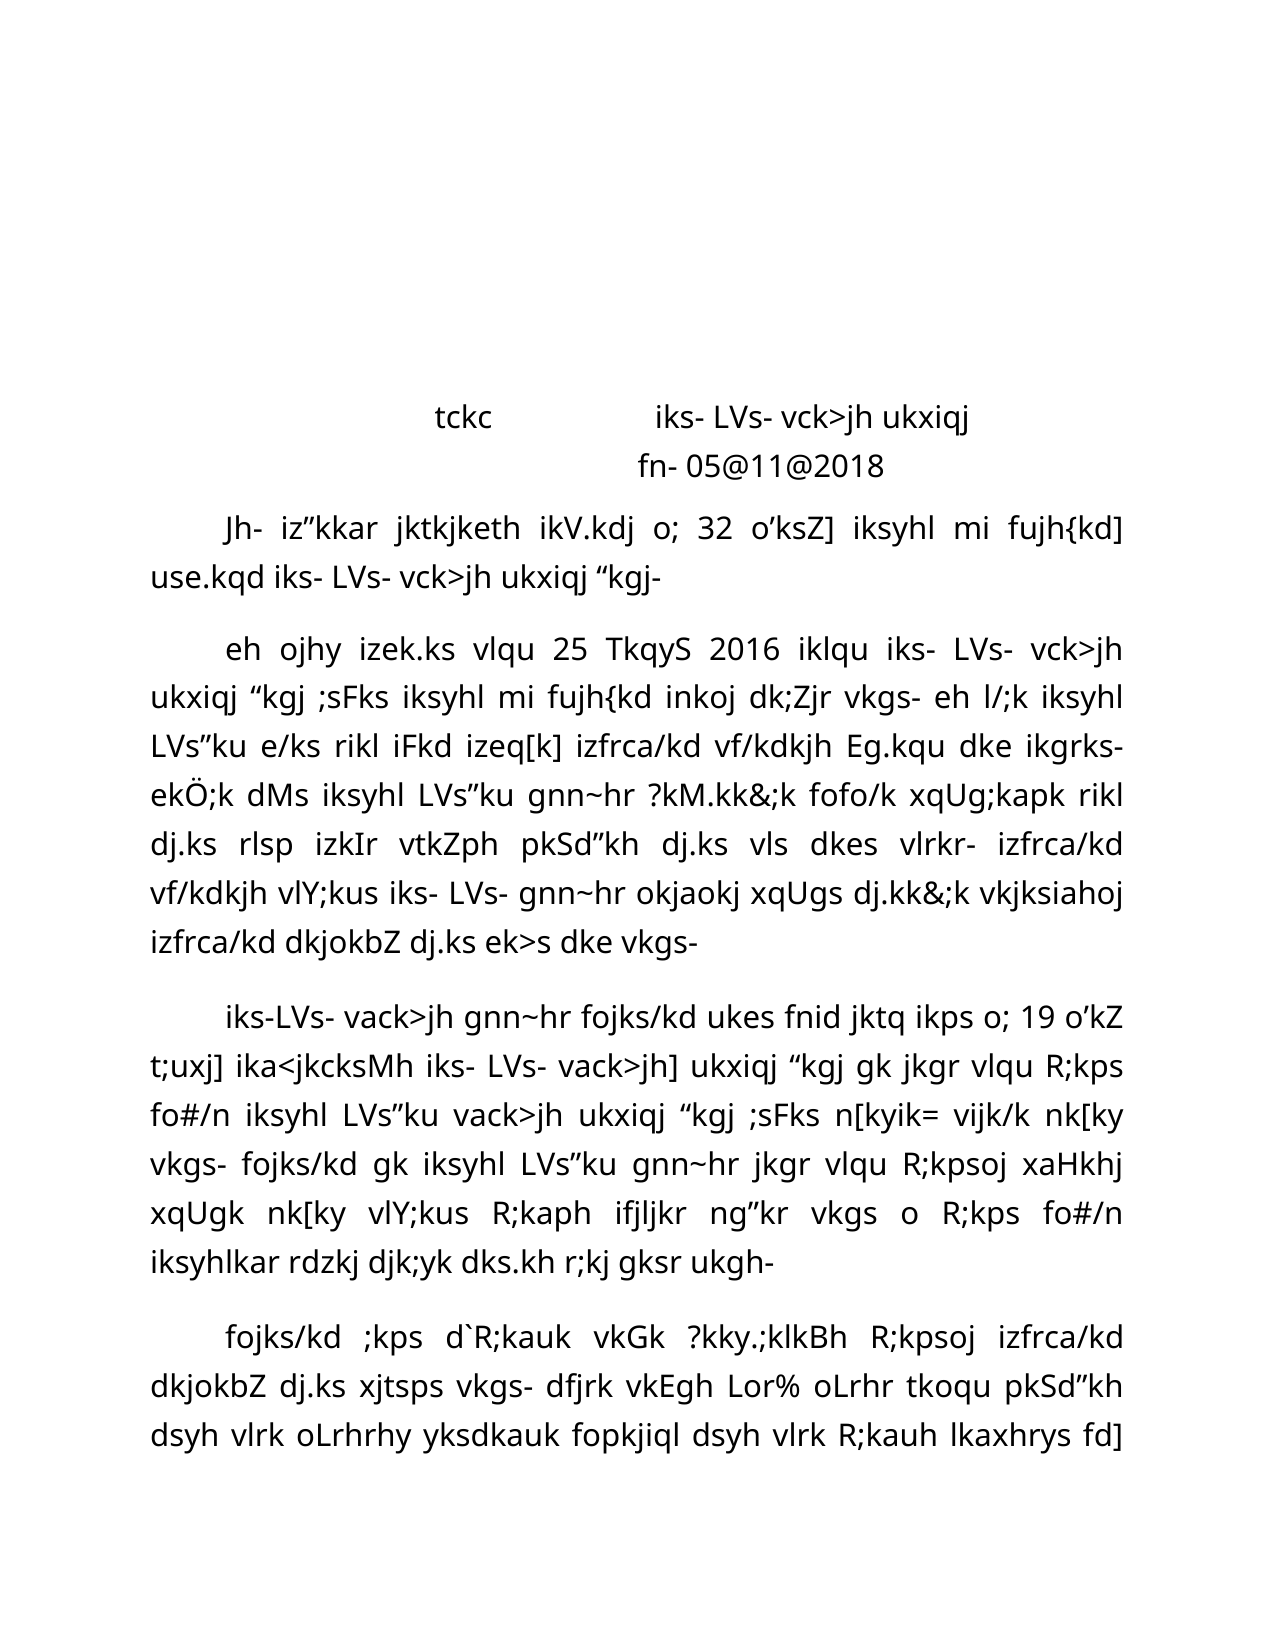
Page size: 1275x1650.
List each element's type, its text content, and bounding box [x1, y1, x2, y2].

text eh ojhy izek.ks vlqu 25 TkqyS 2016 iklqu iks- LVs- vck>jh ukxiqj “kgj ;sFks iksyhl mi fujh{kd inkoj dk;Zjr vkgs- eh l/;k iksyhl LVs”ku e/ks rikl iFkd izeq[k] izfrca/kd vf/kdkjh Eg.kqu dke ikgrks- ekÖ;k dMs iksyhl LVs”ku gnn~hr ?kM.kk&;k fofo/k xqUg;kapk rikl dj.ks rlsp izkIr vtkZph pkSd”kh dj.ks vls dkes vlrkr- izfrca/kd vf/kdkjh vlY;kus iks- LVs- gnn~hr okjaokj xqUgs dj.kk&;k vkjksiahoj izfrca/kd dkjokbZ dj.ks ek>s dke vkgs- [150, 626, 1125, 963]
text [150, 1315, 1125, 1456]
text iks-LVs- vack>jh gnn~hr fojks/kd ukes fnid jktq ikps o; 19 o’kZ t;uxj] ika<jkcksMh iks- LVs- vack>jh] ukxiqj “kgj gk jkgr vlqu R;kps fo#/n iksyhl LVs”ku vack>jh ukxiqj “kgj ;sFks n[kyik= vijk/k nk[ky vkgs- fojks/kd gk iksyhl LVs”ku gnn~hr jkgr vlqu R;kpsoj xaHkhj xqUgk nk[ky vlY;kus R;kaph ifjljkr ng”kr vkgs o R;kps fo#/n iksyhlkar rdzkj djk;yk dks.kh r;kj gksr ukgh- [150, 995, 1125, 1283]
text tckc iks- LVs- vck>jh ukxiqj [150, 395, 1125, 437]
text Jh- iz”kkar jktkjketh ikV.kdj o; 32 o’ksZ] iksyhl mi fujh{kd] use.kqd iks- LVs- vck>jh ukxiqj “kgj- [150, 506, 1125, 597]
text fn- 05@11@2018 [150, 444, 1125, 486]
